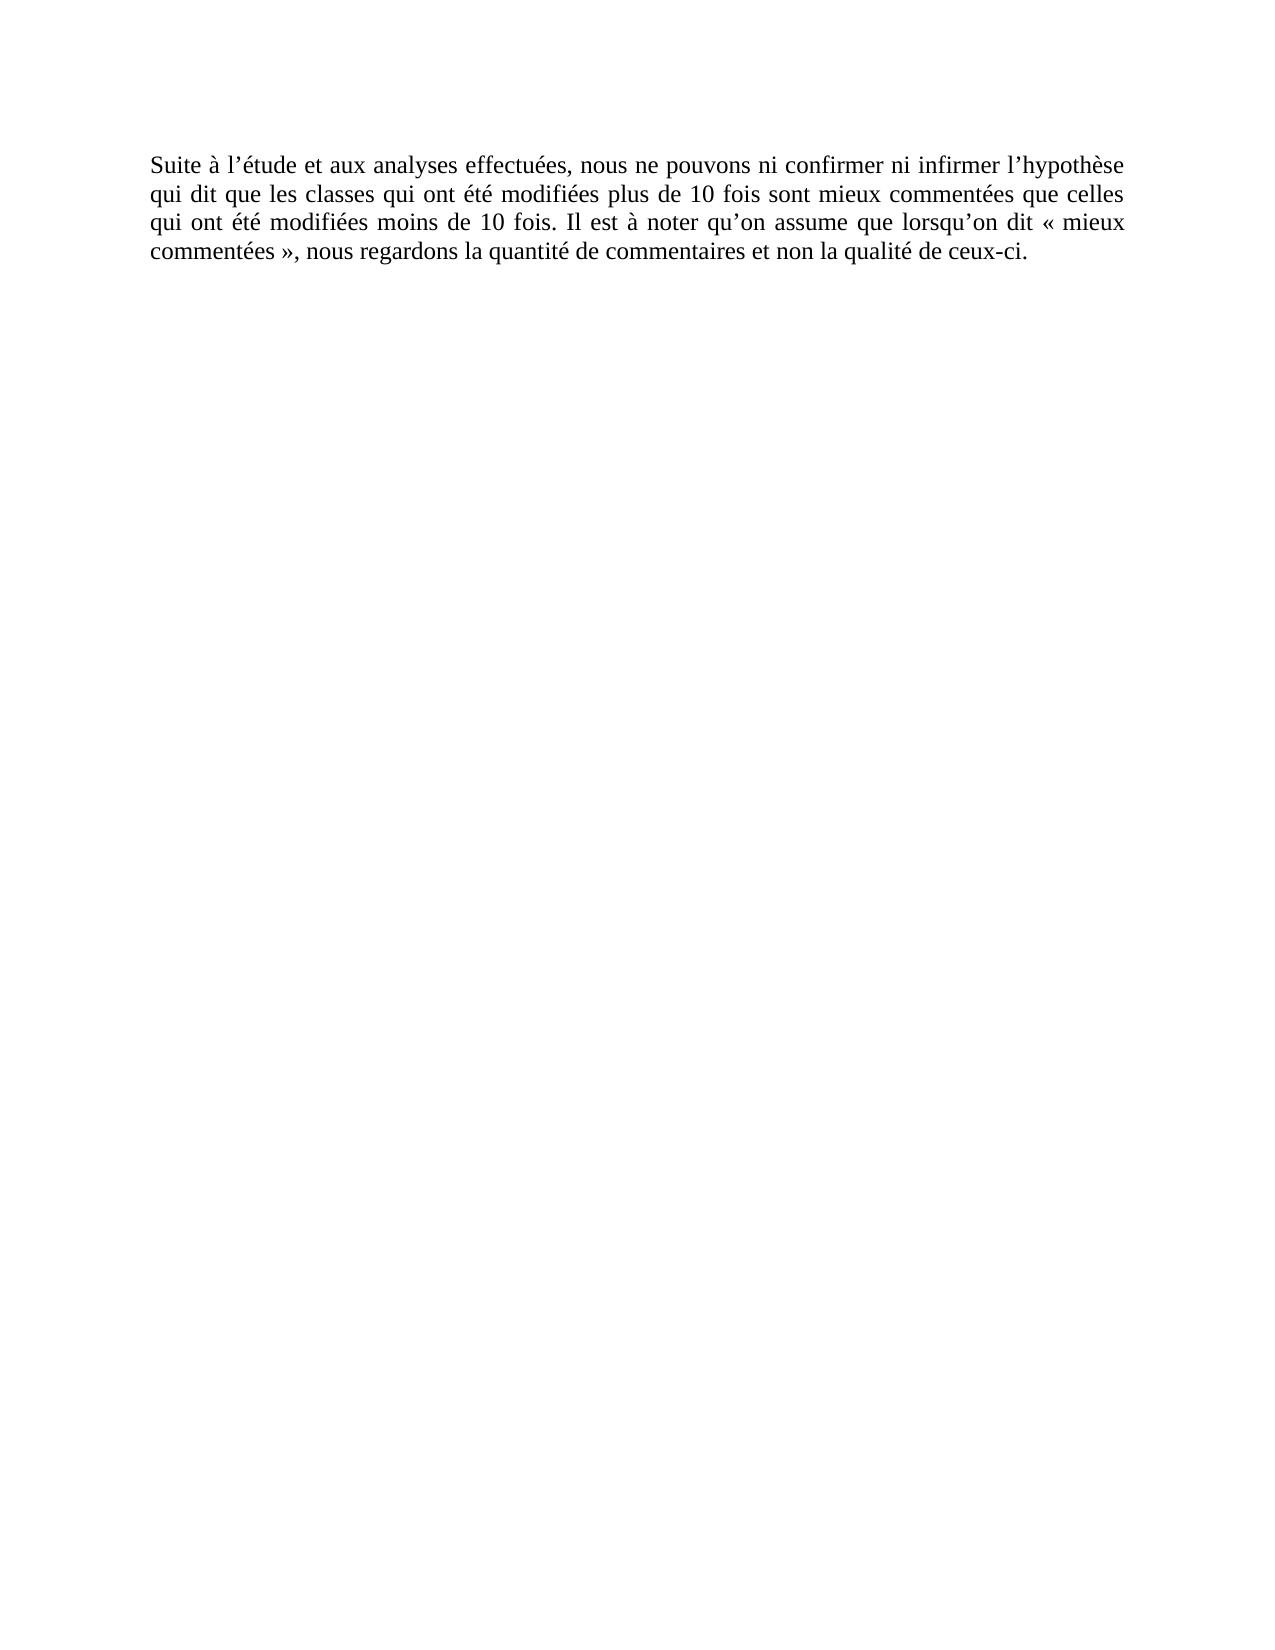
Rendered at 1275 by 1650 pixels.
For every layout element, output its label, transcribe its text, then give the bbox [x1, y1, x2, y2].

text Suite à l’étude et aux analyses effectuées, nous ne pouvons ni confirmer ni infirmer l’hypothèse qui dit que les classes qui ont été modifiées plus de 10 fois sont mieux commentées que celles qui ont été modifiées moins de 10 fois. Il est à noter qu’on assume que lorsqu’on dit « mieux commentées », nous regardons la quantité de commentaires et non la qualité de ceux-ci. [150, 150, 1125, 265]
